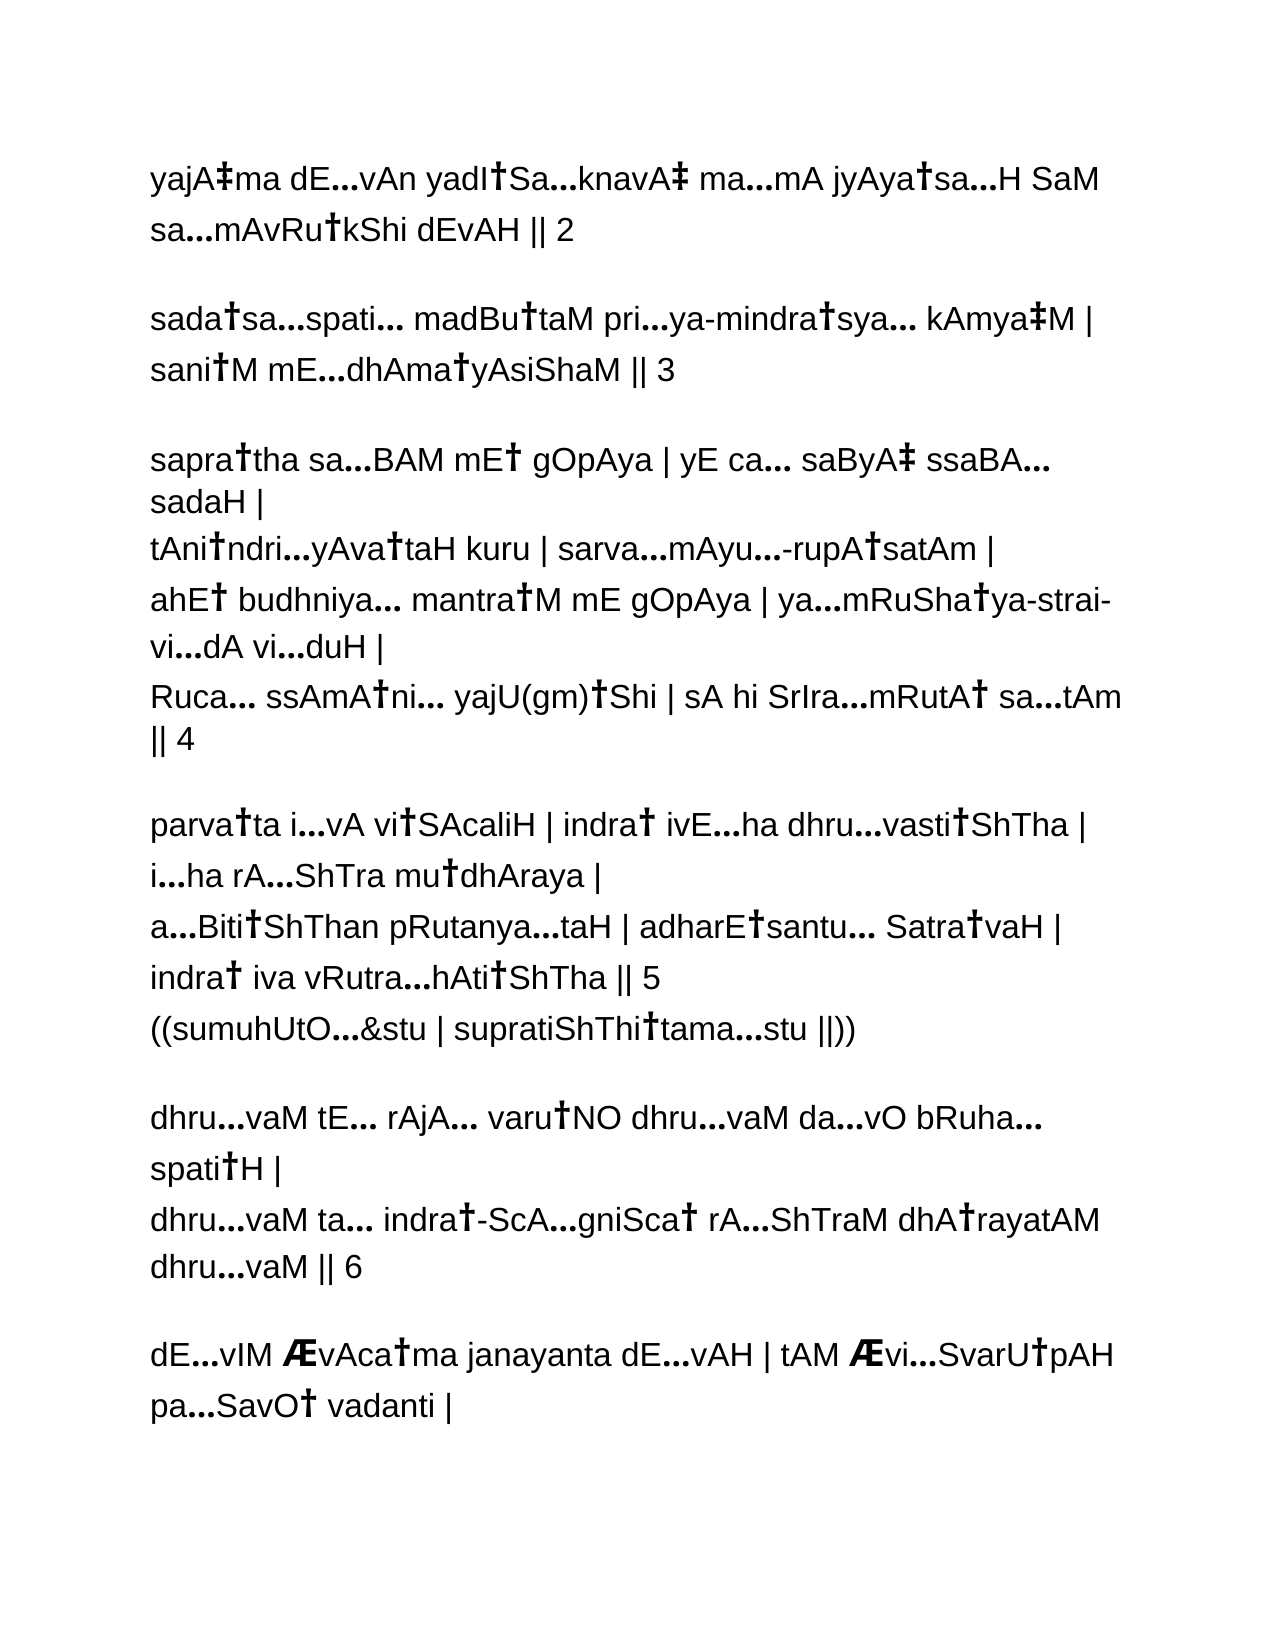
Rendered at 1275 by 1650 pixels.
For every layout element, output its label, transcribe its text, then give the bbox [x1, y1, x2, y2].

text ahE† budhniya… mantra†M mE gOpAya | ya…mRuSha†ya-strai-vi…dA vi…duH | [150, 572, 1125, 668]
text ((sumuhUtO…&stu | supratiShThi†tama…stu ||)) [150, 1000, 1125, 1051]
text dE…vIM ÆvAca†ma janayanta dE…vAH | tAM Ævi…SvarU†pAH pa…SavO† vadanti | [150, 1327, 1125, 1429]
text dhru…vaM tE… rAjA… varu†NO dhru…vaM da…vO bRuha…spati†H | [150, 1089, 1125, 1192]
text yajA‡ma dE…vAn yadI†Sa…knavA‡ ma…mA jyAya†sa…H SaM sa…mAvRu†kShi dEvAH || 2 [150, 150, 1125, 252]
text a…Biti†ShThan pRutanya…taH | adharE†santu… Satra†vaH | indra† iva vRutra…hAti†ShTha || 5 [150, 898, 1125, 1000]
text Ruca… ssAmA†ni… yajU(gm)†Shi | sA hi SrIra…mRutA† sa…tAm || 4 [150, 668, 1125, 757]
text parva†ta i…vA vi†SAcaliH | indra† ivE…ha dhru…vasti†ShTha | i…ha rA…ShTra mu†dhAraya | [150, 796, 1125, 898]
text dhru…vaM ta… indra†-ScA…gniSca† rA…ShTraM dhA†rayatAM dhru…vaM || 6 [150, 1192, 1125, 1288]
text sapra†tha sa…BAM mE† gOpAya | yE ca… saByA‡ ssaBA…sadaH | [150, 431, 1125, 521]
text tAni†ndri…yAva†taH kuru | sarva…mAyu…-rupA†satAm | [150, 521, 1125, 572]
text sada†sa…spati… madBu†taM pri…ya-mindra†sya… kAmya‡M | sani†M mE…dhAma†yAsiShaM || 3 [150, 291, 1125, 393]
